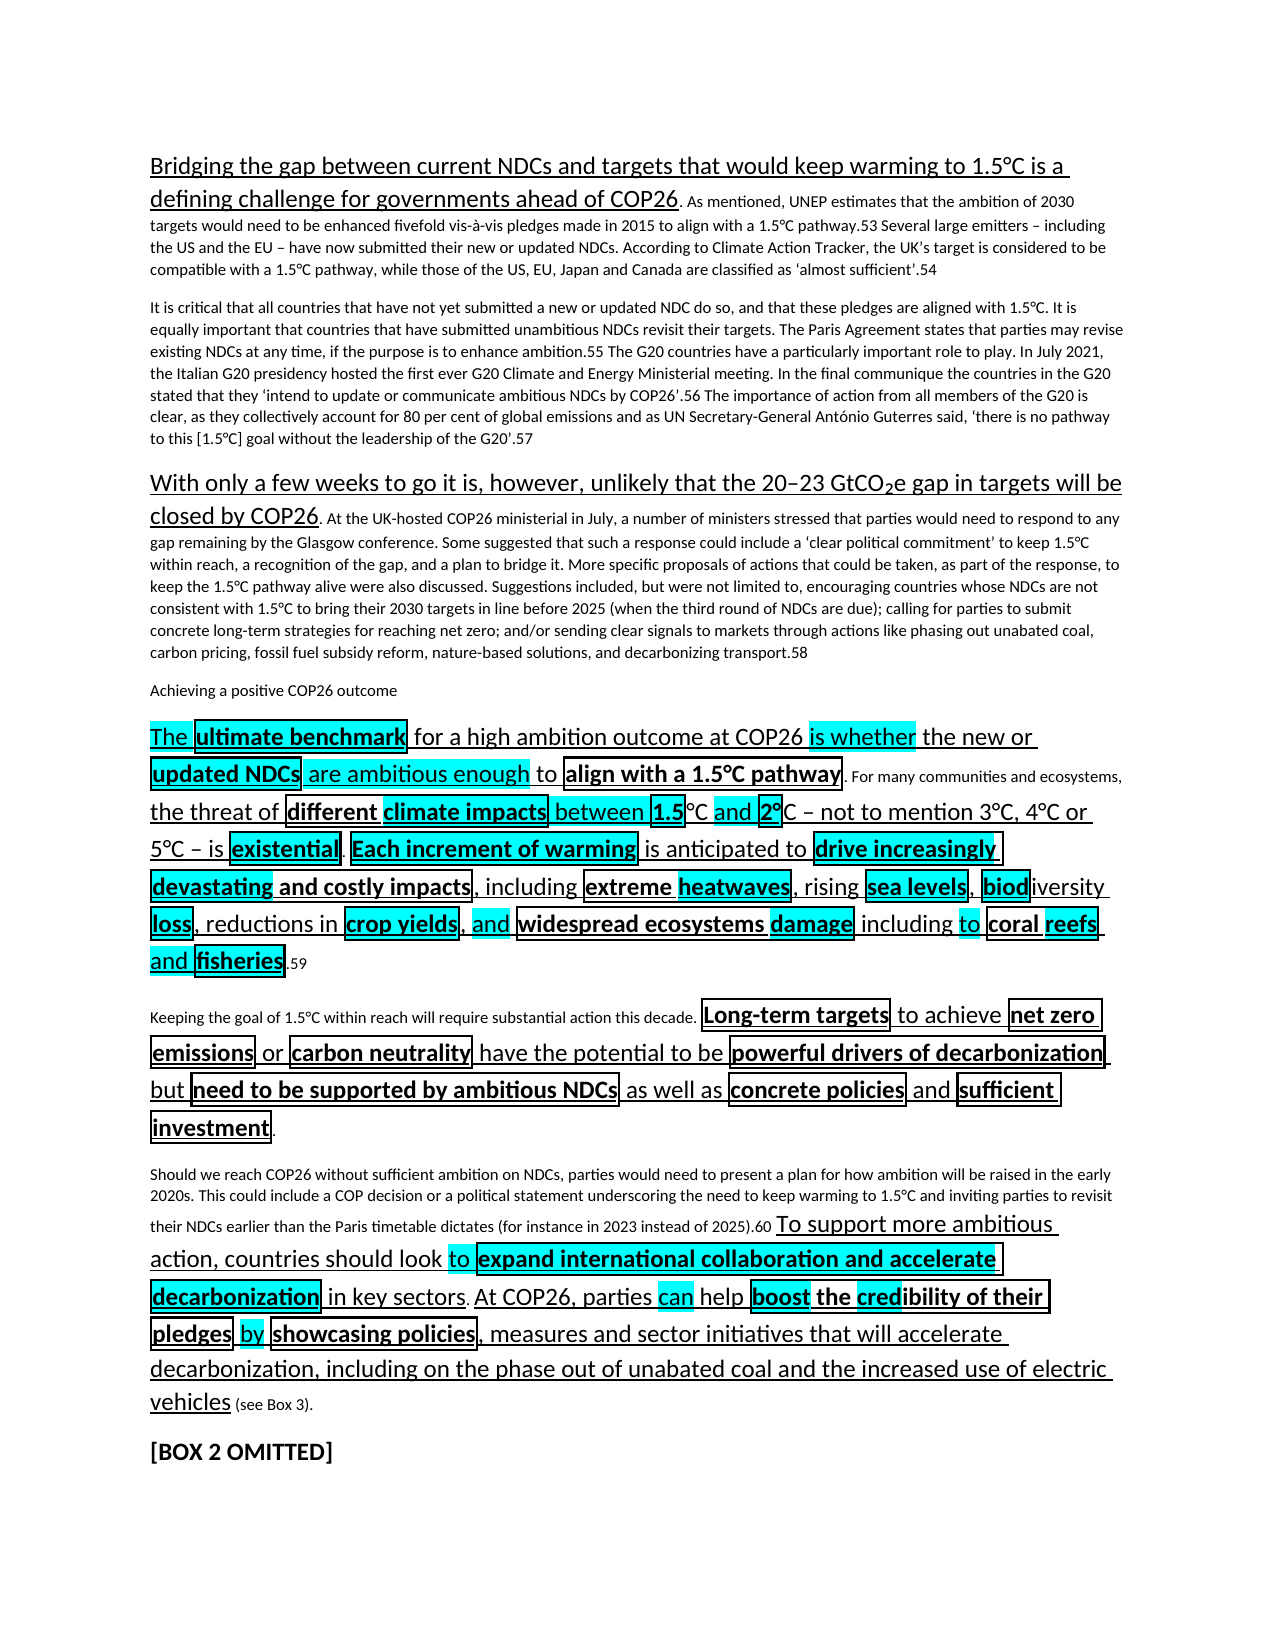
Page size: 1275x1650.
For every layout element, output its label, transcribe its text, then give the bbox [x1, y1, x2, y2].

text Should we reach COP26 without sufficient ambition on NDCs, parties would need to present a plan for how ambition will be raised in the early 2020s. This could include a COP decision or a political statement underscoring the need to keep warming to 1.5°C and inviting parties to revisit their NDCs earlier than the Paris timetable dictates (for instance in 2023 instead of 2025).60 To support more ambitious action, countries should look to expand international collaboration and accelerate decarbonization in key sectors. At COP26, parties can help boost the credibility of their pledges by showcasing policies, measures and sector initiatives that will accelerate decarbonization, including on the phase out of unabated coal and the increased use of electric vehicles (see Box 3). [150, 1164, 1125, 1417]
text [BOX 2 OMITTED] [150, 1436, 1125, 1466]
text Achieving a positive COP26 outcome [150, 681, 1125, 701]
text The ultimate benchmark for a high ambition outcome at COP26 is whether the new or updated NDCs are ambitious enough to align with a 1.5°C pathway. For many communities and ecosystems, the threat of different climate impacts between 1.5°C and 2°C – not to mention 3°C, 4°C or 5°C – is existential. Each increment of warming is anticipated to drive increasingly devastating and costly impacts, including extreme heatwaves, rising sea levels, biodiversity loss, reductions in crop yields, and widespread ecosystems damage including to coral reefs and fisheries.59 [150, 719, 1125, 978]
text Bridging the gap between current NDCs and targets that would keep warming to 1.5°C is a defining challenge for governments ahead of COP26. As mentioned, UNEP estimates that the ambition of 2030 targets would need to be enhanced fivefold vis-à-vis pledges made in 2015 to align with a 1.5°C pathway.53 Several large emitters – including the US and the EU – have now submitted their new or updated NDCs. According to Climate Action Tracker, the UK’s target is considered to be compatible with a 1.5°C pathway, while those of the US, EU, Japan and Canada are classified as ‘almost sufficient’.54 [150, 150, 1125, 279]
text With only a few weeks to go it is, however, unlikely that the 20–23 GtCO₂e gap in targets will be closed by COP26. At the UK-hosted COP26 ministerial in July, a number of ministers stressed that parties would need to respond to any gap remaining by the Glasgow conference. Some suggested that such a response could include a ‘clear political commitment’ to keep 1.5°C within reach, a recognition of the gap, and a plan to bridge it. More specific proposals of actions that could be taken, as part of the response, to keep the 1.5°C pathway alive were also discussed. Suggestions included, but were not limited to, encouraging countries whose NDCs are not consistent with 1.5°C to bring their 2030 targets in line before 2025 (when the third round of NDCs are due); calling for parties to submit concrete long-term strategies for reaching net zero; and/or sending clear signals to markets through actions like phasing out unabated coal, carbon pricing, fossil fuel subsidy reform, nature-based solutions, and decarbonizing transport.58 [150, 467, 1125, 662]
text Keeping the goal of 1.5°C within reach will require substantial action this decade. Long-term targets to achieve net zero emissions or carbon neutrality have the potential to be powerful drivers of decarbonization but need to be supported by ambitious NDCs as well as concrete policies and sufficient investment. [150, 997, 1125, 1144]
text It is critical that all countries that have not yet submitted a new or updated NDC do so, and that these pledges are aligned with 1.5°C. It is equally important that countries that have submitted unambitious NDCs revisit their targets. The Paris Agreement states that parties may revise existing NDCs at any time, if the purpose is to enhance ambition.55 The G20 countries have a particularly important role to play. In July 2021, the Italian G20 presidency hosted the first ever G20 Climate and Energy Ministerial meeting. In the final communique the countries in the G20 stated that they ‘intend to update or communicate ambitious NDCs by COP26’.56 The importance of action from all members of the G20 is clear, as they collectively account for 80 per cent of global emissions and as UN Secretary-General António Guterres said, ‘there is no pathway to this [1.5°C] goal without the leadership of the G20’.57 [150, 297, 1125, 449]
